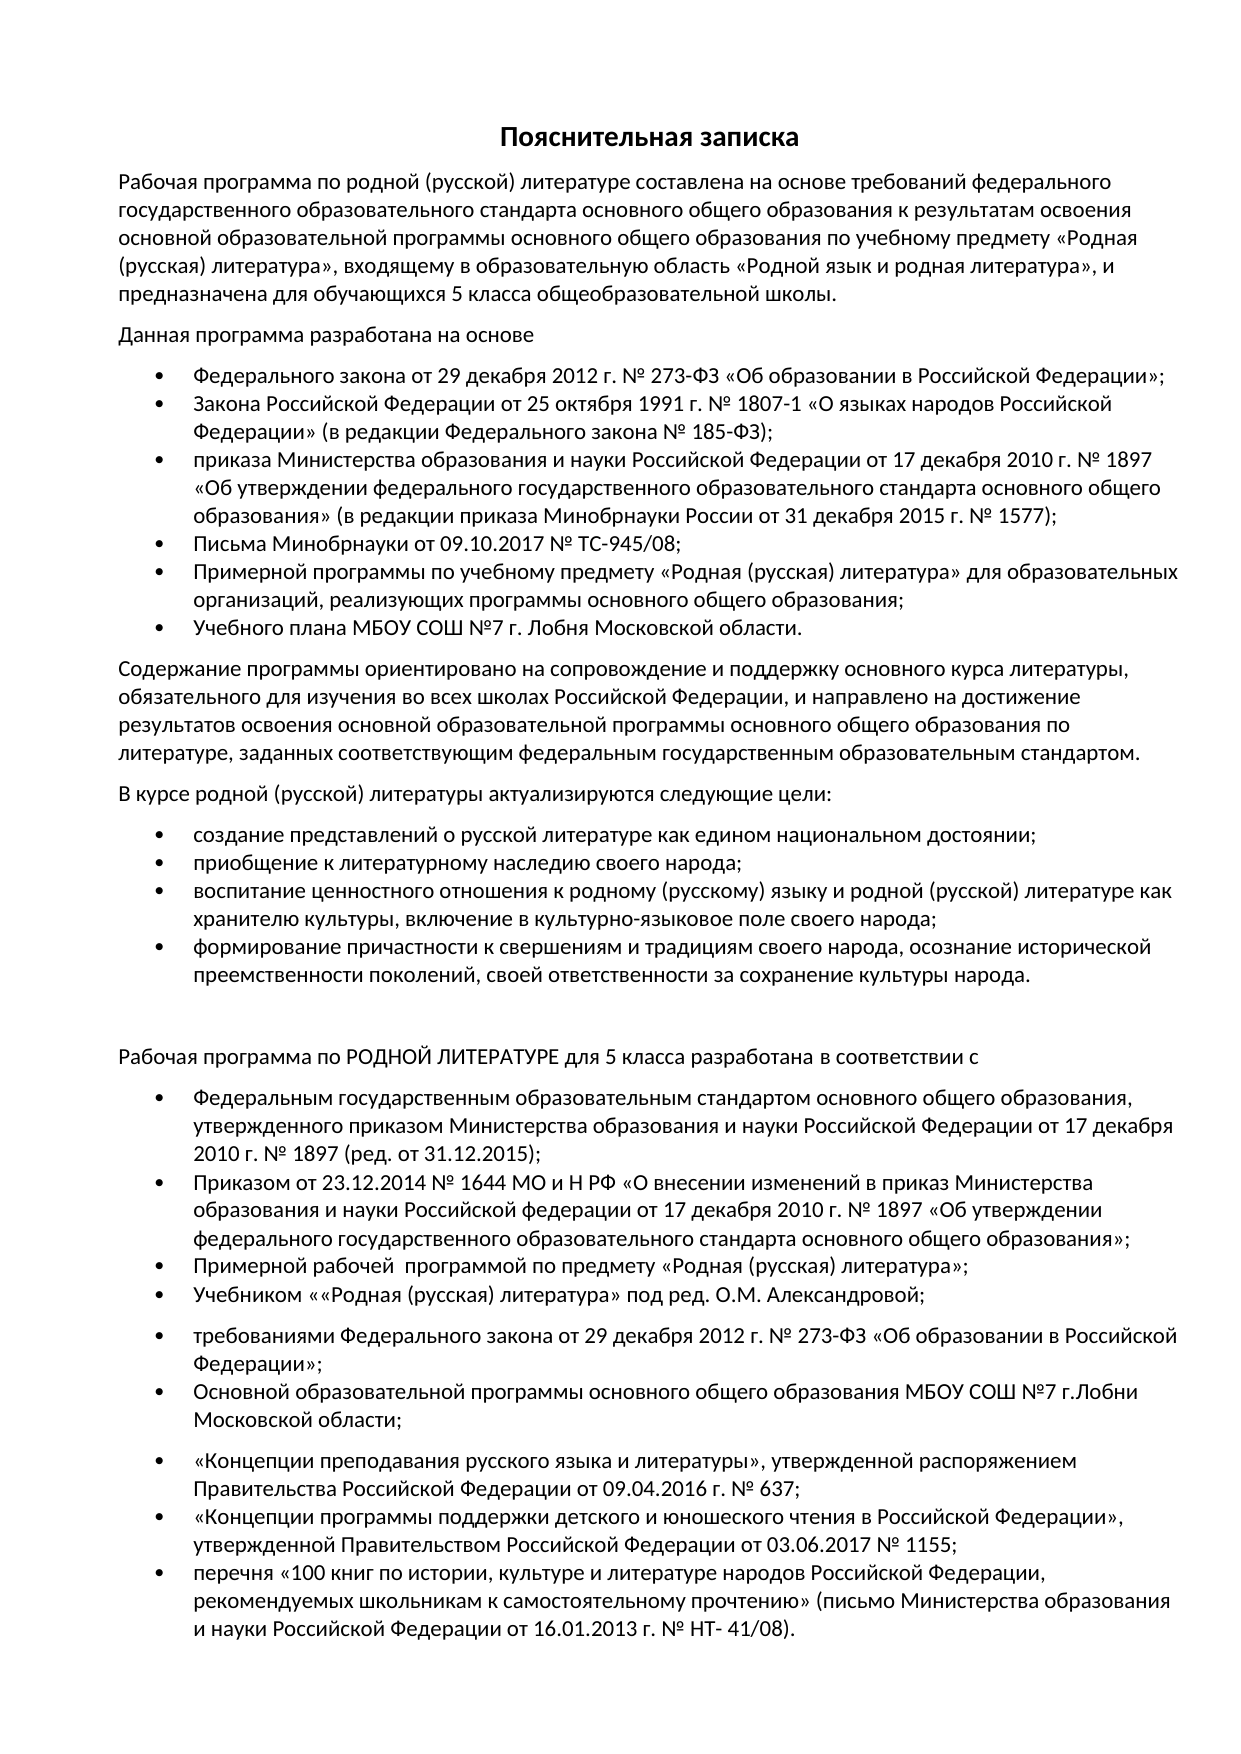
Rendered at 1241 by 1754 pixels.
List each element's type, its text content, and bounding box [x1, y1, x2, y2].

list «Концепции преподавания русского языка и литературы», утвержденной распоряжением Правительства Российской Федерации от 09.04.2016 г. № 637; [156, 1446, 1181, 1502]
list Учебником ««Родная (русская) литература» под ред. О.М. Александровой; [156, 1280, 1181, 1308]
text Пояснительная записка [118, 118, 1181, 154]
list Федеральным государственным образовательным стандартом основного общего образования, утвержденного приказом Министерства образования и науки Российской Федерации от 17 декабря 2010 г. № 1897 (ред. от 31.12.2015); [156, 1083, 1181, 1168]
list воспитание ценностного отношения к родному (русскому) языку и родной (русской) литературе как хранителю культуры, включение в культурно-языковое поле своего народа; [156, 876, 1181, 932]
text Содержание программы ориентировано на сопровождение и поддержку основного курса литературы, обязательного для изучения во всех школах Российской Федерации, и направлено на достижение результатов освоения основной образовательной программы основного общего образования по литературе, заданных соответствующим федеральным государственным образовательным стандартом. [118, 654, 1181, 766]
list приобщение к литературному наследию своего народа; [156, 848, 1181, 876]
list Учебного плана МБОУ СОШ №7 г. Лобня Московской области. [156, 613, 1181, 641]
list Приказом от 23.12.2014 № 1644 МО и Н РФ «О внесении изменений в приказ Министерства образования и науки Российской федерации от 17 декабря 2010 г. № 1897 «Об утверждении федерального государственного образовательного стандарта основного общего образования»; [156, 1168, 1181, 1252]
list Письма Минобрнауки от 09.10.2017 № ТС-945/08; [156, 529, 1181, 557]
list Закона Российской Федерации от 25 октября 1991 г. № 1807-1 «О языках народов Российской Федерации» (в редакции Федерального закона № 185-ФЗ); [156, 389, 1181, 445]
list Примерной программы по учебному предмету «Родная (русская) литература» для образовательных организаций, реализующих программы основного общего образования; [156, 557, 1181, 613]
text Рабочая программа по родной (русской) литературе составлена на основе требований федерального государственного образовательного стандарта основного общего образования к результатам освоения основной образовательной программы основного общего образования по учебному предмету «Родная (русская) литература», входящему в образовательную область «Родной язык и родная литература», и предназначена для обучающихся 5 класса общеобразовательной школы. [118, 167, 1181, 307]
list «Концепции программы поддержки детского и юношеского чтения в Российской Федерации», утвержденной Правительством Российской Федерации от 03.06.2017 № 1155; [156, 1502, 1181, 1558]
list перечня «100 книг по истории, культуре и литературе народов Российской Федерации, рекомендуемых школьникам к самостоятельному прочтению» (письмо Министерства образования и науки Российской Федерации от 16.01.2013 г. № НТ- 41/08). [156, 1558, 1181, 1642]
text В курсе родной (русской) литературы актуализируются следующие цели: [118, 779, 1181, 807]
list Основной образовательной программы основного общего образования МБОУ СОШ №7 г.Лобни Московской области; [156, 1377, 1181, 1433]
list Примерной рабочей программой по предмету «Родная (русская) литература»; [156, 1252, 1181, 1280]
list Федерального закона от 29 декабря 2012 г. № 273-ФЗ «Об образовании в Российской Федерации»; [156, 361, 1181, 389]
list требованиями Федерального закона от 29 декабря 2012 г. № 273-ФЗ «Об образовании в Российской Федерации»; [156, 1321, 1181, 1377]
text Рабочая программа по РОДНОЙ ЛИТЕРАТУРЕ для 5 класса разработана в соответствии с [118, 1042, 1181, 1071]
list создание представлений о русской литературе как едином национальном достоянии; [156, 820, 1181, 848]
list приказа Министерства образования и науки Российской Федерации от 17 декабря 2010 г. № 1897 «Об утверждении федерального государственного образовательного стандарта основного общего образования» (в редакции приказа Минобрнауки России от 31 декабря 2015 г. № 1577); [156, 445, 1181, 529]
list формирование причастности к свершениям и традициям своего народа, осознание исторической преемственности поколений, своей ответственности за сохранение культуры народа. [156, 932, 1181, 988]
text Данная программа разработана на основе [118, 320, 1181, 348]
